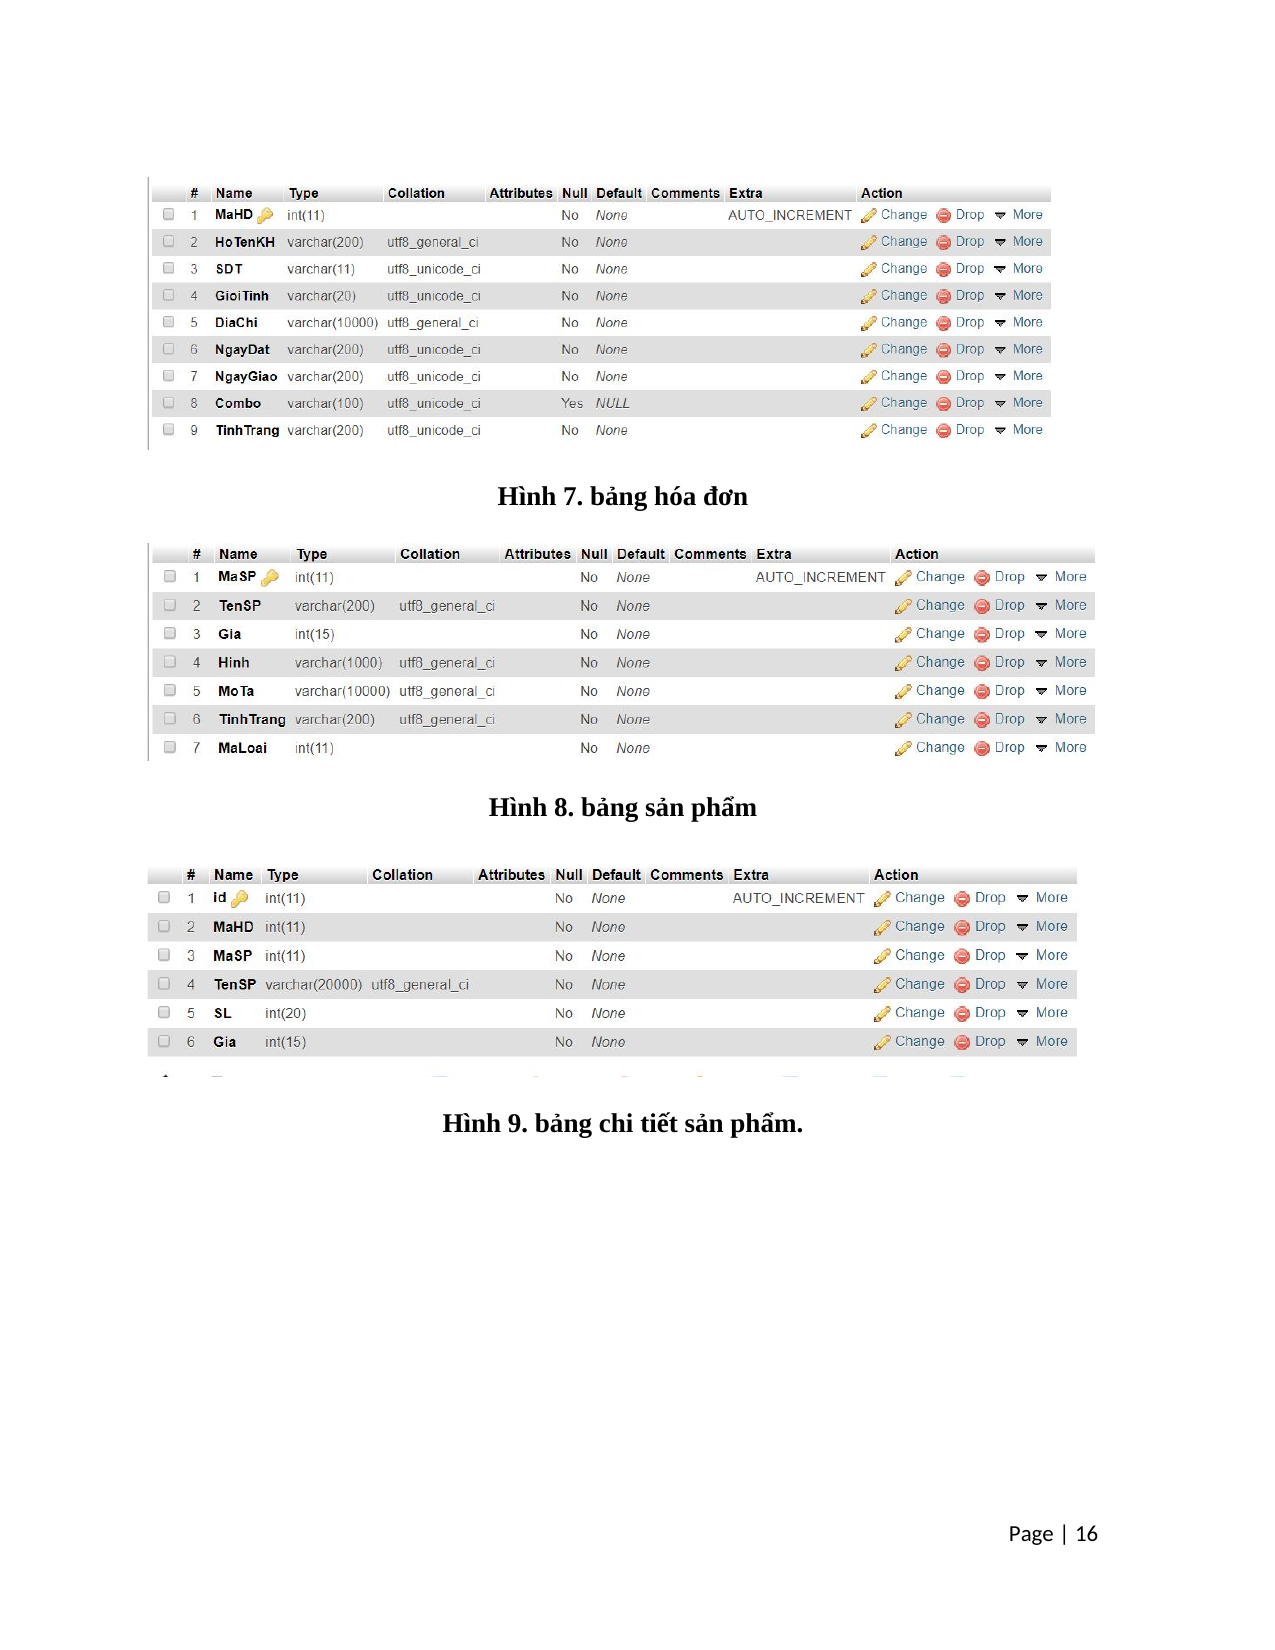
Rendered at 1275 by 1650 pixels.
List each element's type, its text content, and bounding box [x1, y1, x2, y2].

picture [147, 854, 1098, 1077]
text Hình 8. bảng sản phẩm [148, 791, 1098, 822]
picture [147, 177, 1098, 450]
text Hình 9. bảng chi tiết sản phẩm. [148, 1107, 1098, 1138]
text Hình 7. bảng hóa đơn [148, 481, 1098, 512]
picture [147, 543, 1098, 761]
